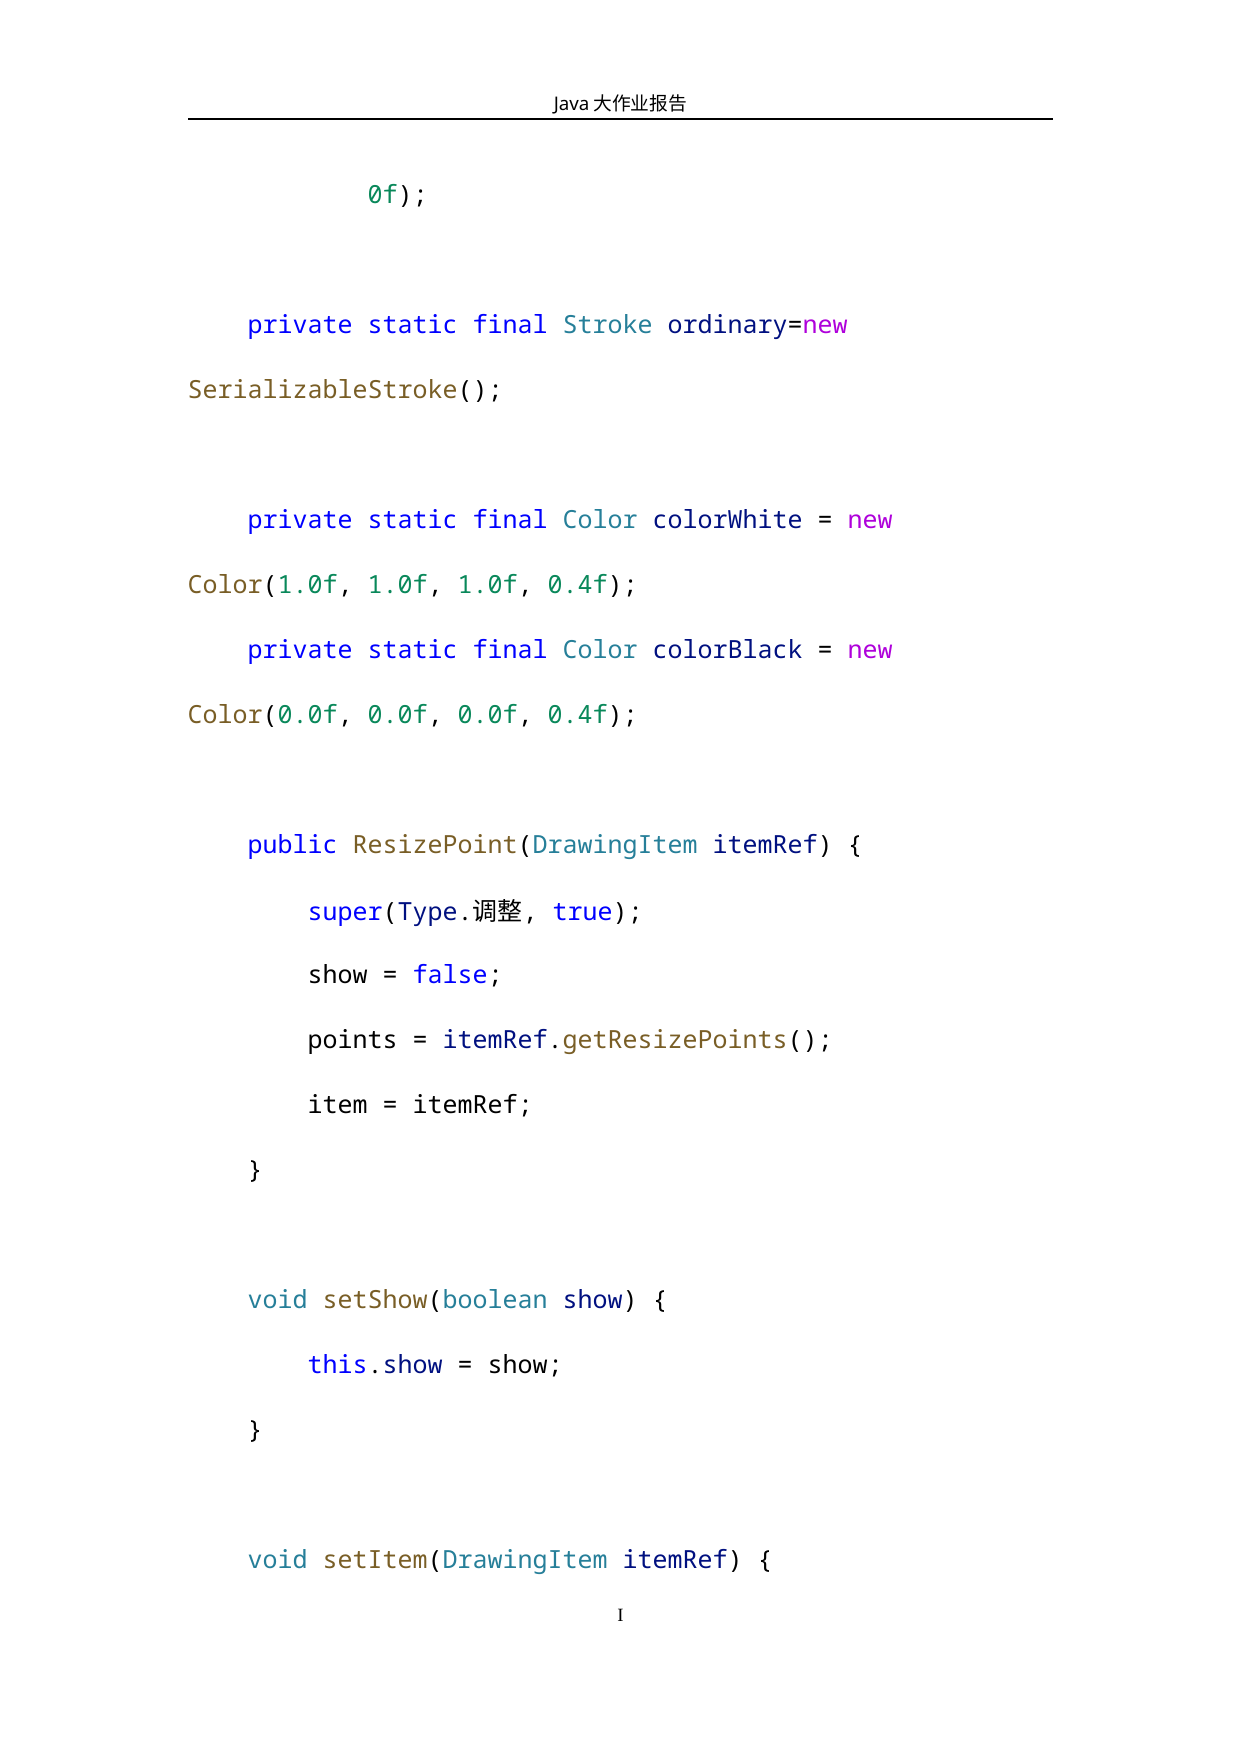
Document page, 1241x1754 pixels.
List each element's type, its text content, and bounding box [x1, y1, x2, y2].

text show = false; [187, 942, 1053, 1007]
text void setShow(boolean show) { [187, 1267, 1053, 1332]
text void setItem(DrawingItem itemRef) { [187, 1527, 1053, 1592]
text } [187, 1137, 1053, 1202]
text } [187, 1397, 1053, 1462]
text super(Type.调整, true); [187, 877, 1053, 942]
text private static final Color colorBlack = new Color(0.0f, 0.0f, 0.0f, 0.4f); [187, 617, 1053, 747]
text public ResizePoint(DrawingItem itemRef) { [187, 812, 1053, 877]
text 0f); [187, 162, 1053, 227]
text points = itemRef.getResizePoints(); [187, 1007, 1053, 1072]
text private static final Stroke ordinary=new SerializableStroke(); [187, 292, 1053, 422]
text item = itemRef; [187, 1072, 1053, 1137]
text private static final Color colorWhite = new Color(1.0f, 1.0f, 1.0f, 0.4f); [187, 487, 1053, 617]
text this.show = show; [187, 1332, 1053, 1397]
